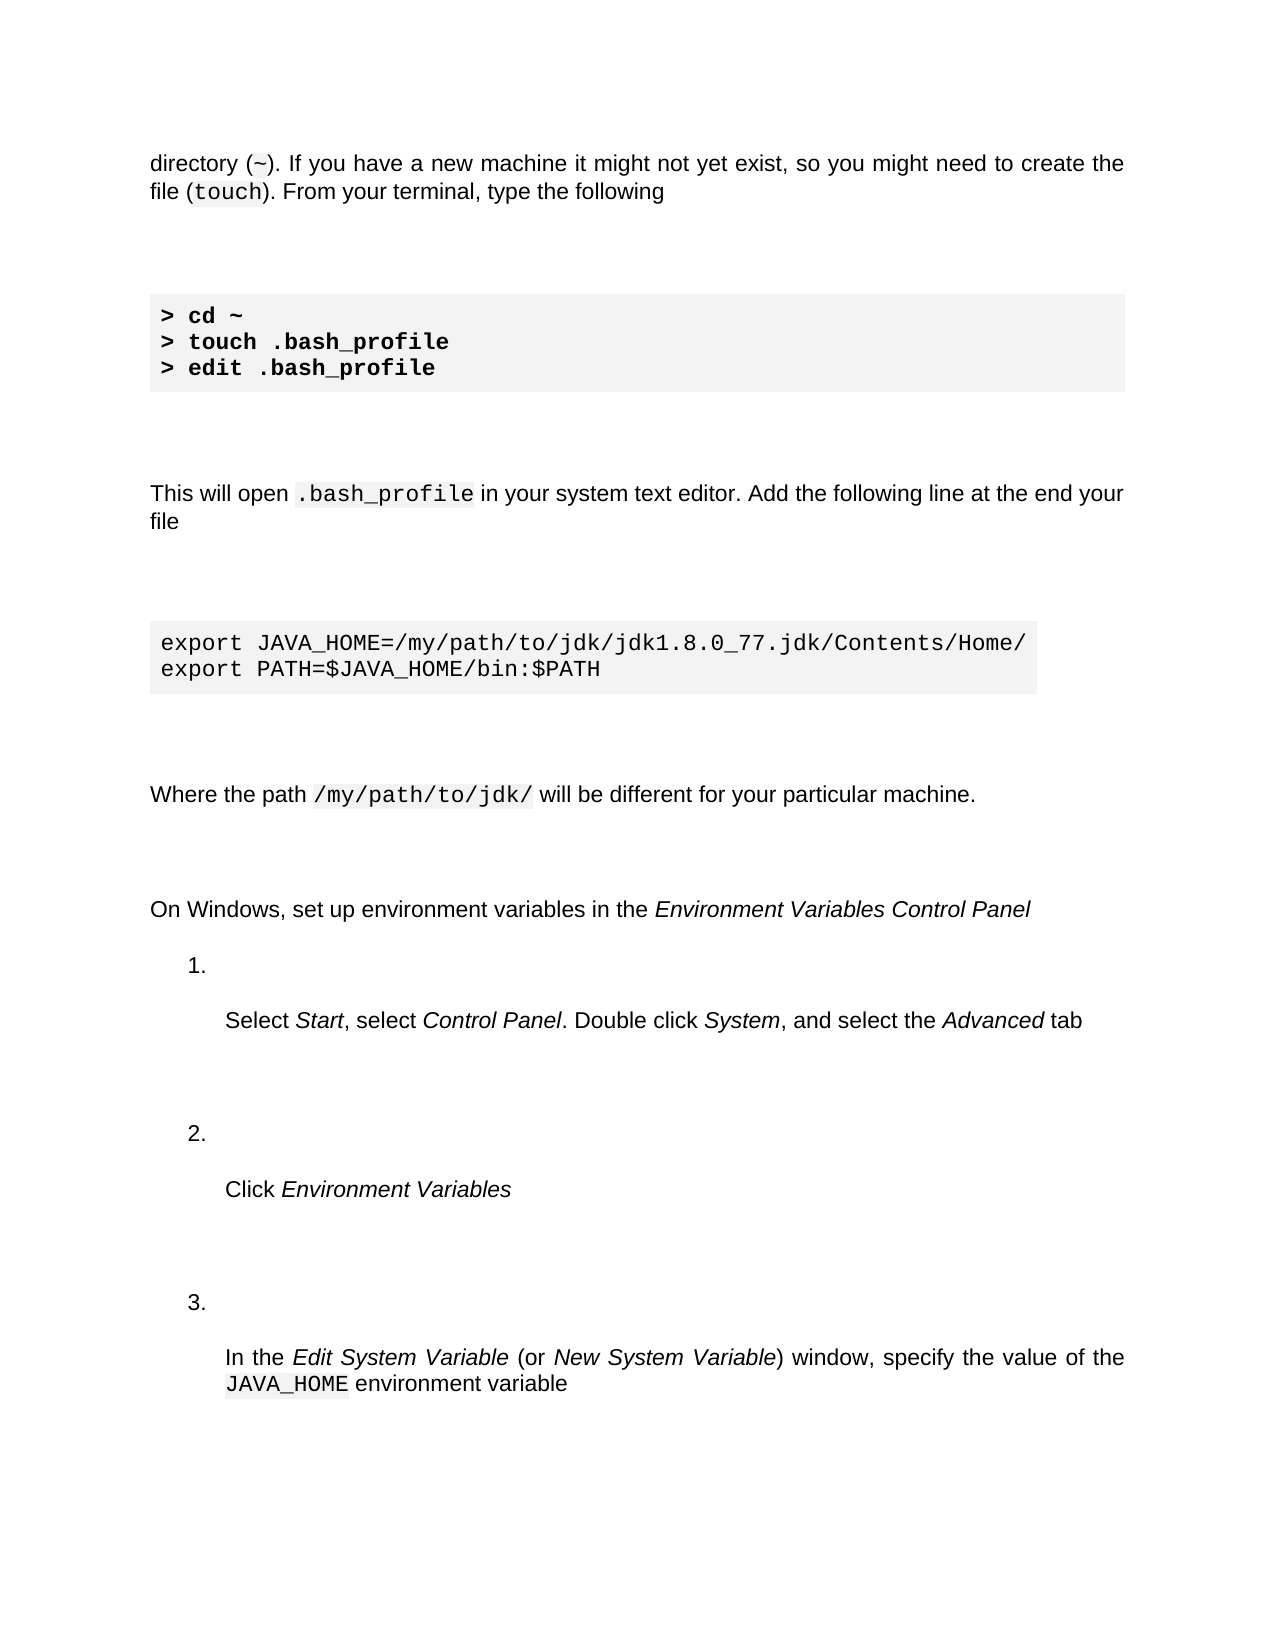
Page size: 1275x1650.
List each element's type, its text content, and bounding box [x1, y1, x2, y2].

table_header > cd ~ > touch .bash_profile > edit .bash_profile [150, 294, 1125, 392]
text On Windows, set up environment variables in the Environment Variables Control Panel [150, 896, 1125, 923]
text Select Start, select Control Panel. Double click System, and select the Advanced tab [225, 1007, 1125, 1034]
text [150, 150, 1125, 207]
table_header export JAVA_HOME=/my/path/to/jdk/jdk1.8.0_77.jdk/Contents/Home/ export PATH=$JAVA_HOME/bin:$PATH [150, 621, 1037, 694]
text Where the path /my/path/to/jdk/ will be different for your particular machine. [150, 781, 1125, 809]
text This will open .bash_profile in your system text editor. Add the following line at the end your file [150, 479, 1125, 534]
text Click Environment Variables [225, 1176, 1125, 1202]
text In the Edit System Variable (or New System Variable) window, specify the value of the JAVA_HOME environment variable [225, 1344, 1125, 1399]
